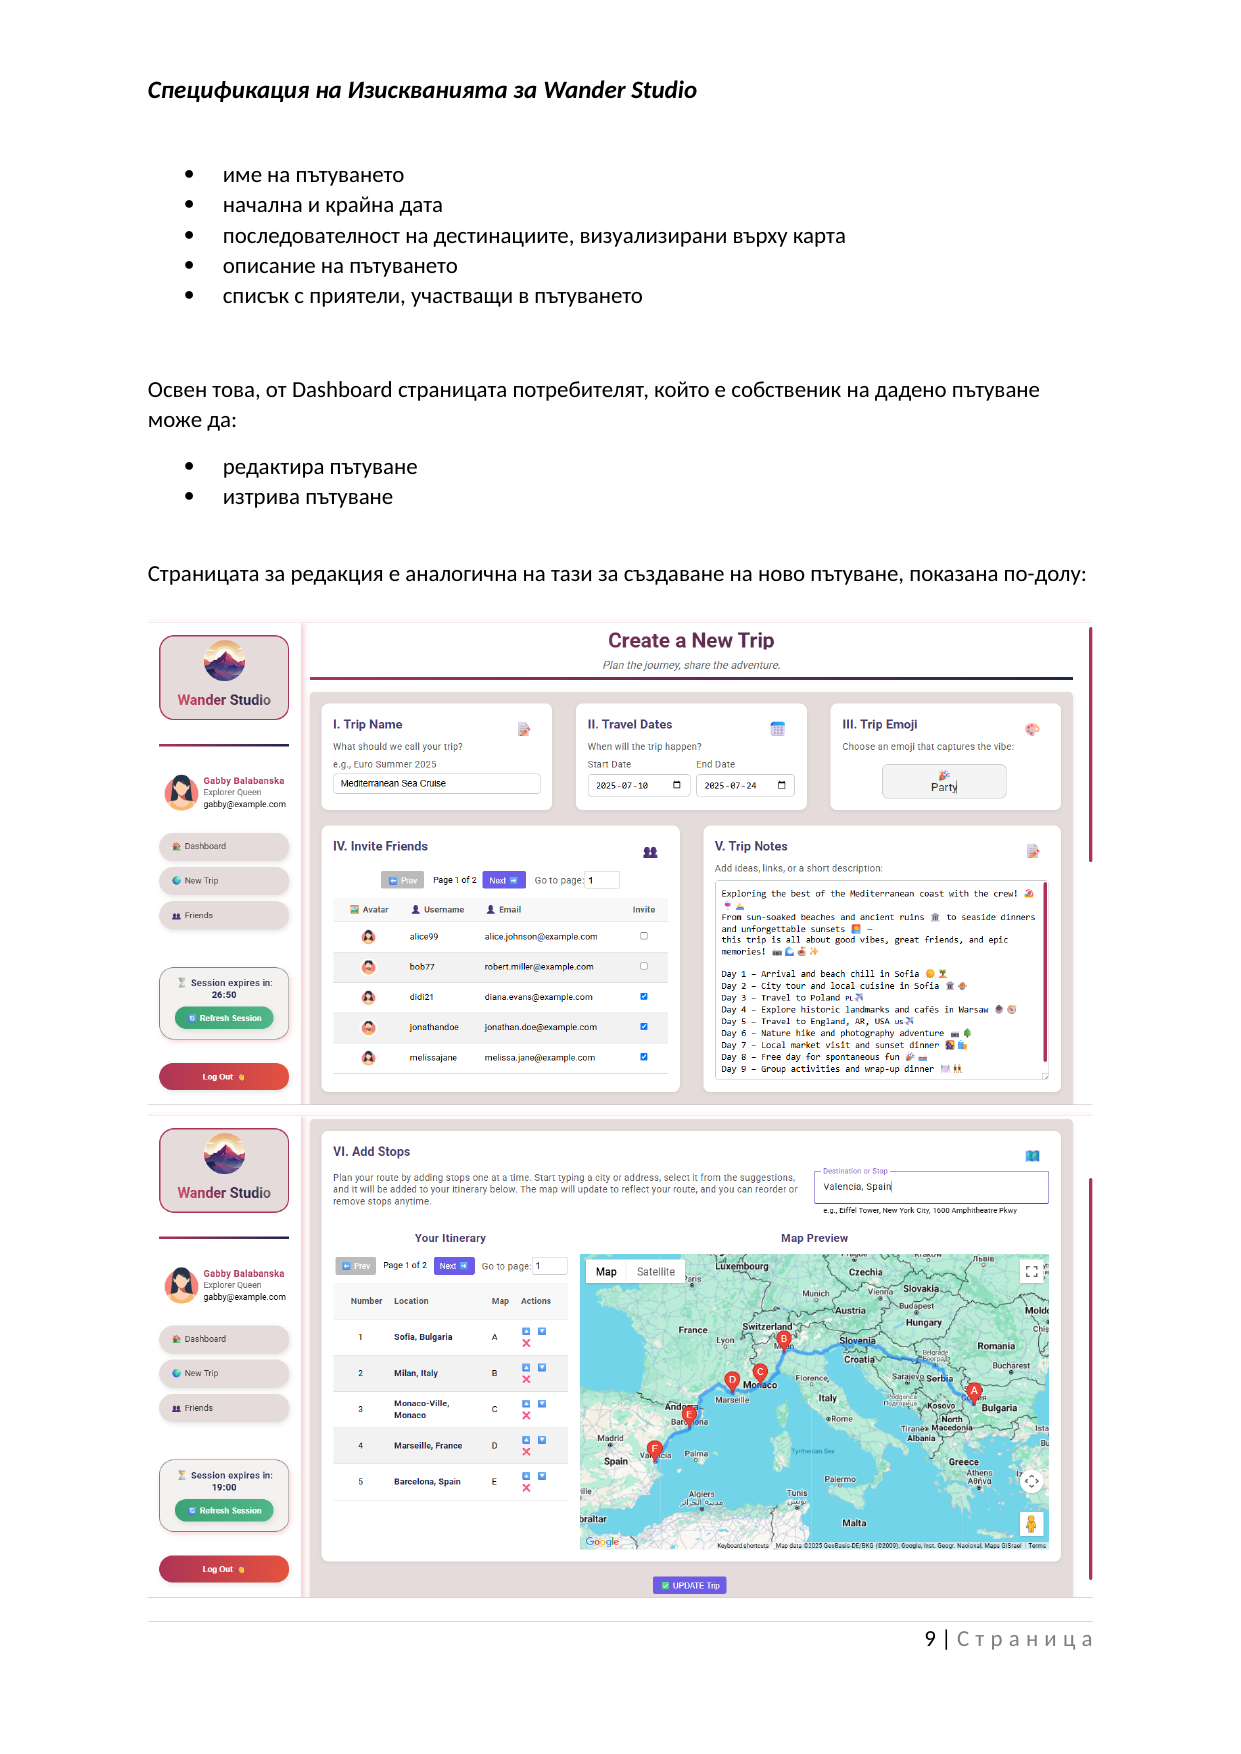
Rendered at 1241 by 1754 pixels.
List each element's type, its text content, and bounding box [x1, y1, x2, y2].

list редактира пътуване [185, 452, 1093, 480]
text Освен това, от Dashboard страницата потребителят, който е собственик на дадено пътуване може да: [148, 375, 1093, 433]
list последователност на дестинациите, визуализирани върху карта [185, 221, 1093, 249]
list списък с приятели, участващи в пътуването [185, 281, 1093, 309]
list изтрива пътуване [185, 482, 1093, 540]
picture [147, 1112, 1093, 1598]
list описание на пътуването [185, 251, 1093, 279]
text Страницата за редакция е аналогична на тази за създаване на ново пътуване, показана по-долу: [148, 559, 1093, 619]
list начална и крайна дата [185, 191, 1093, 218]
picture [147, 619, 1093, 1105]
list име на пътуването [185, 160, 1093, 188]
